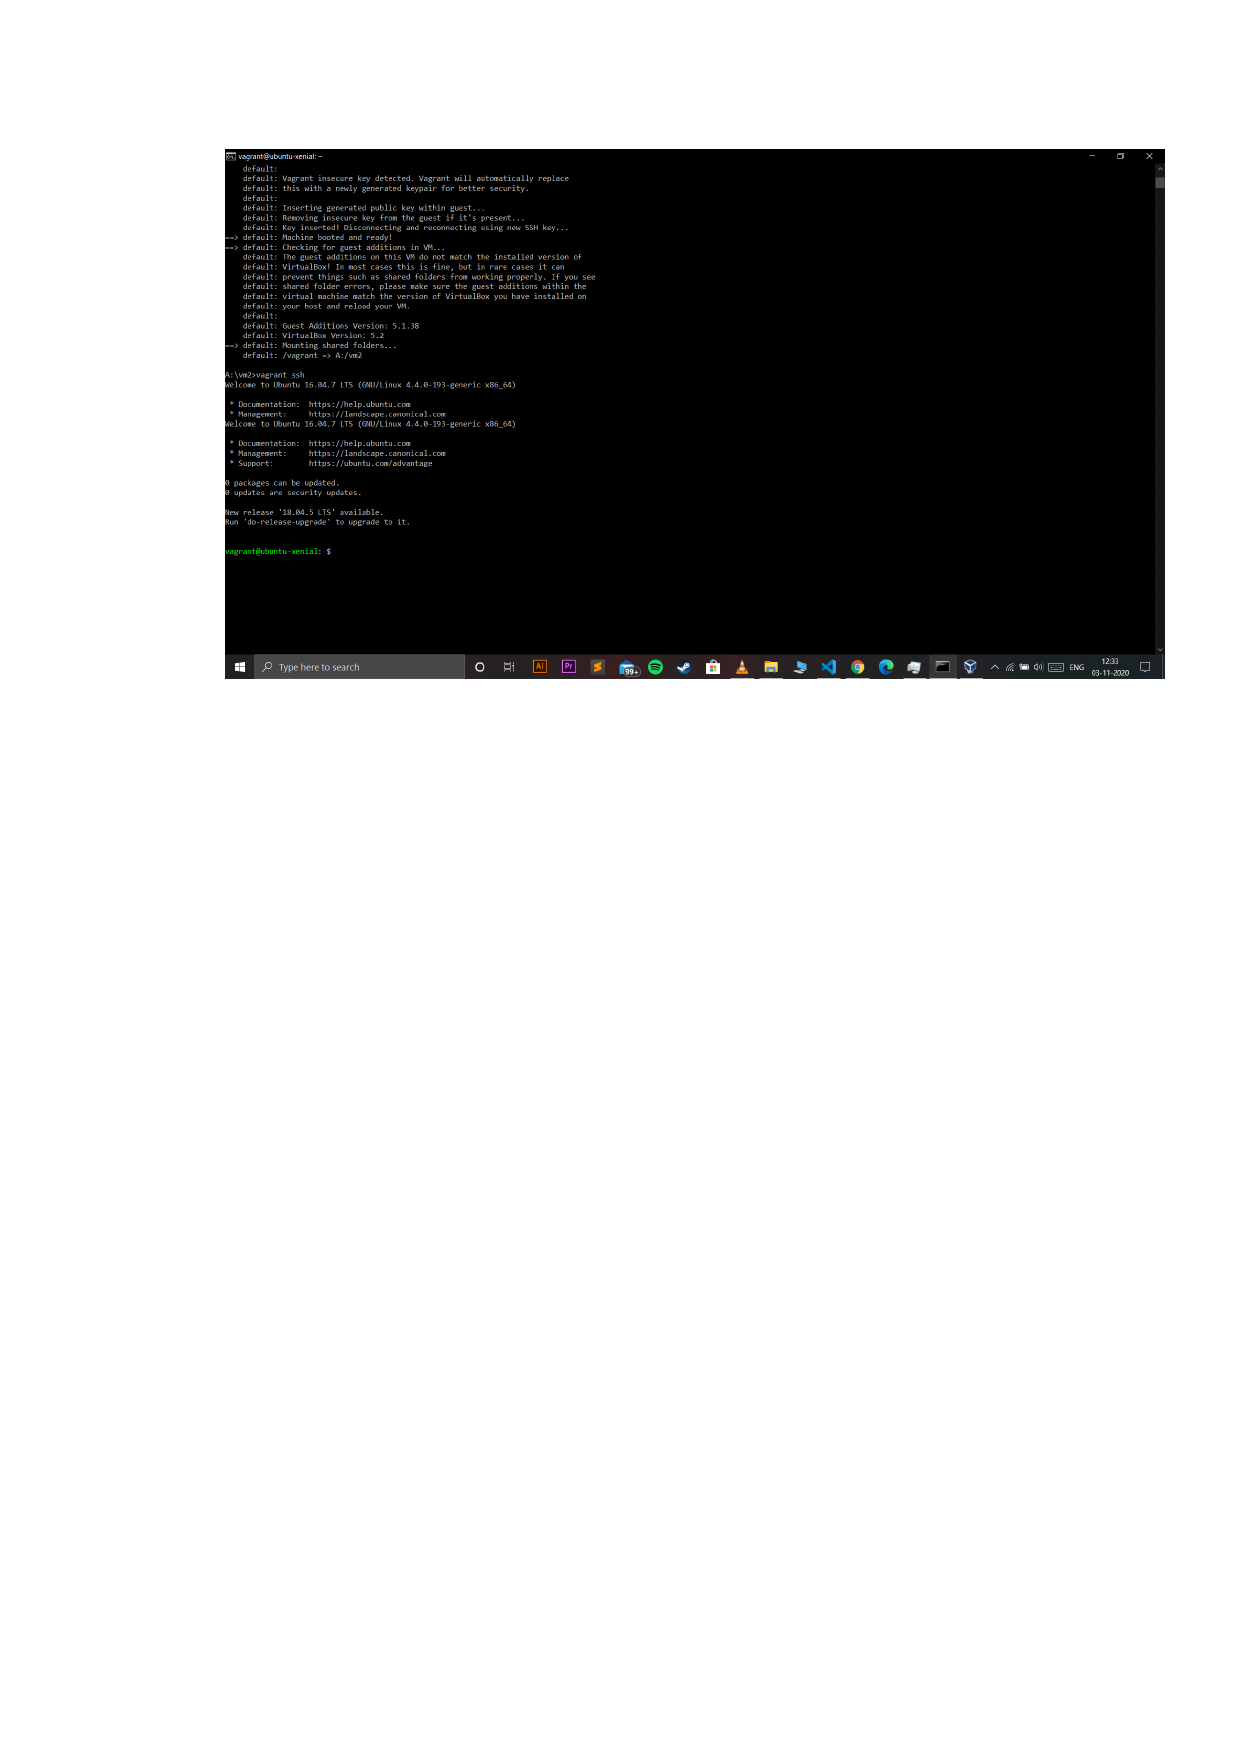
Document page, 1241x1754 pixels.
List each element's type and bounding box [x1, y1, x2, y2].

picture [225, 149, 1165, 679]
